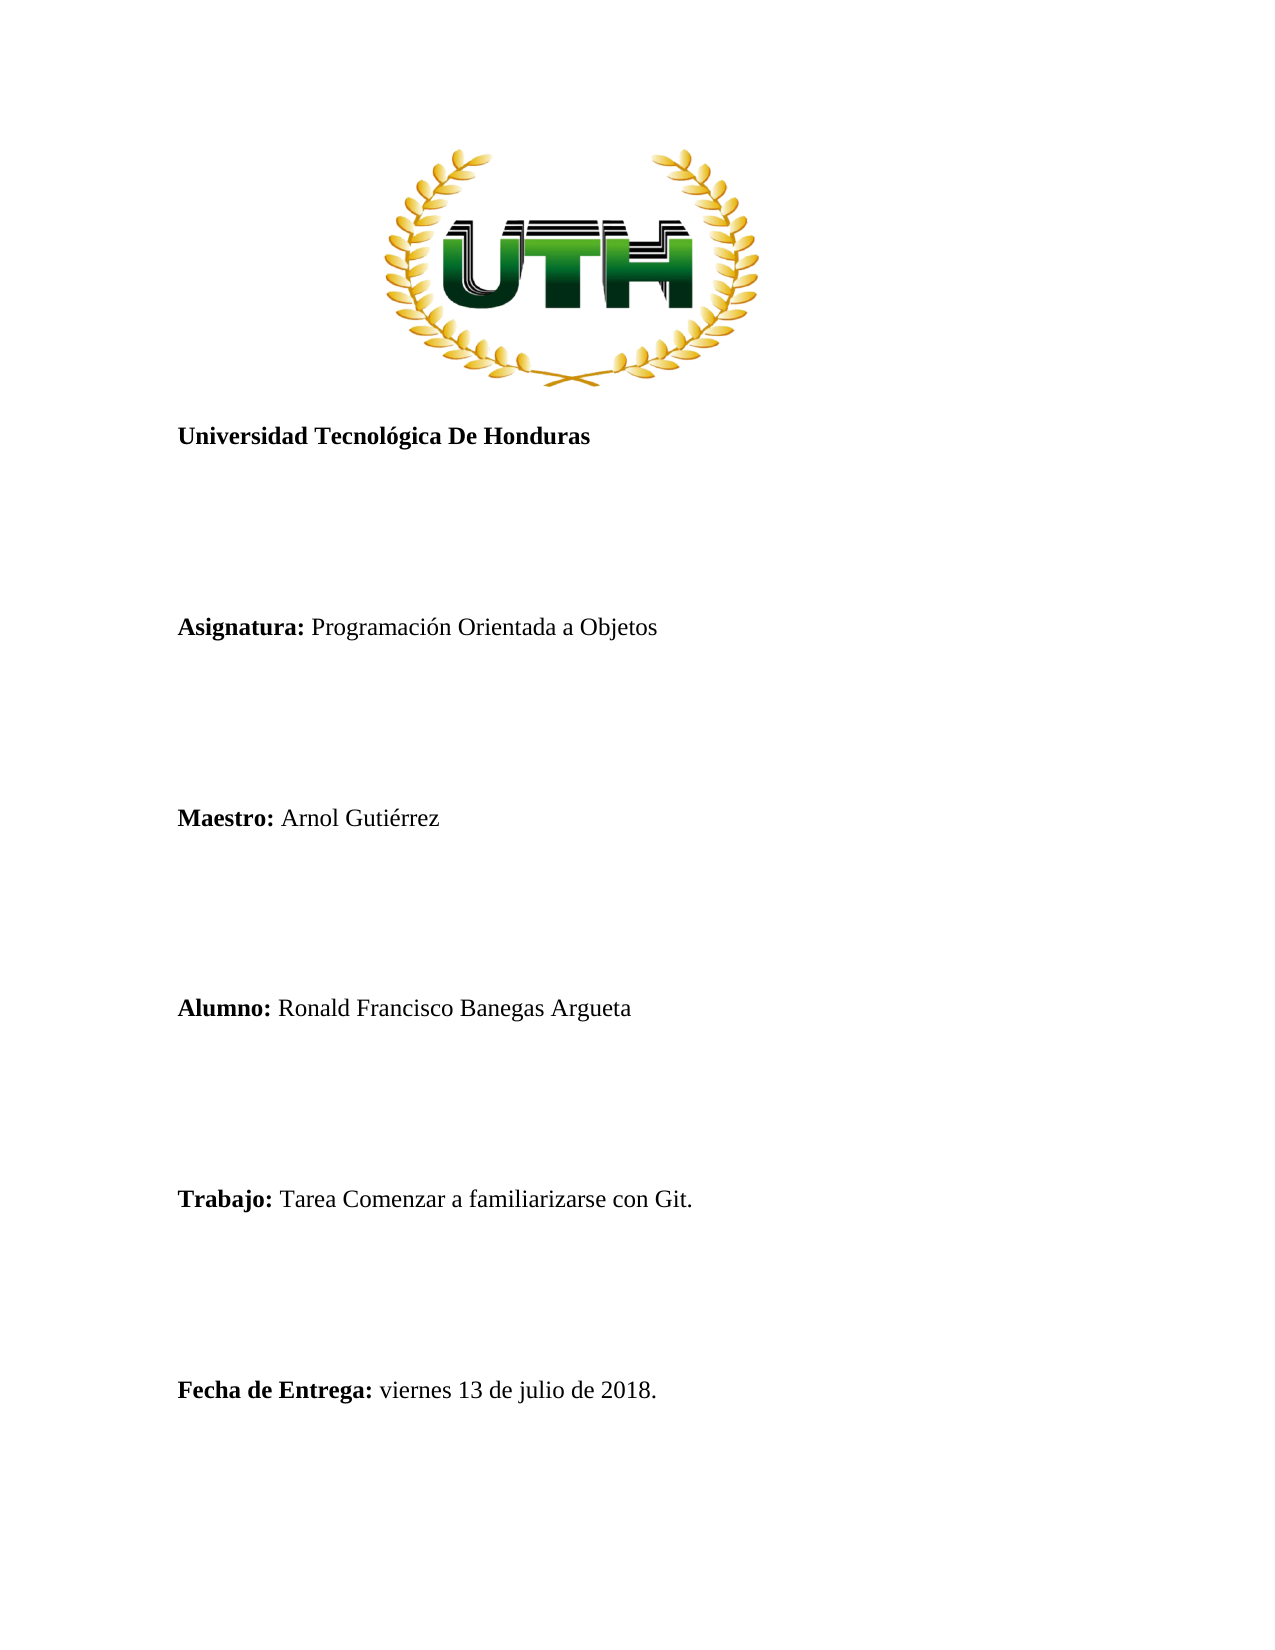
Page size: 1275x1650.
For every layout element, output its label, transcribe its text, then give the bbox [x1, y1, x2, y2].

picture [370, 122, 771, 407]
text Universidad Tecnológica De Honduras [177, 421, 1098, 450]
text Maestro: Arnol Gutiérrez [177, 803, 1098, 831]
text Asignatura: Programación Orientada a Objetos [177, 612, 1098, 641]
text Trabajo: Tarea Comenzar a familiarizarse con Git. [177, 1184, 1098, 1213]
text Alumno: Ronald Francisco Banegas Argueta [177, 993, 1098, 1022]
text Fecha de Entrega: viernes 13 de julio de 2018. [177, 1375, 1098, 1404]
